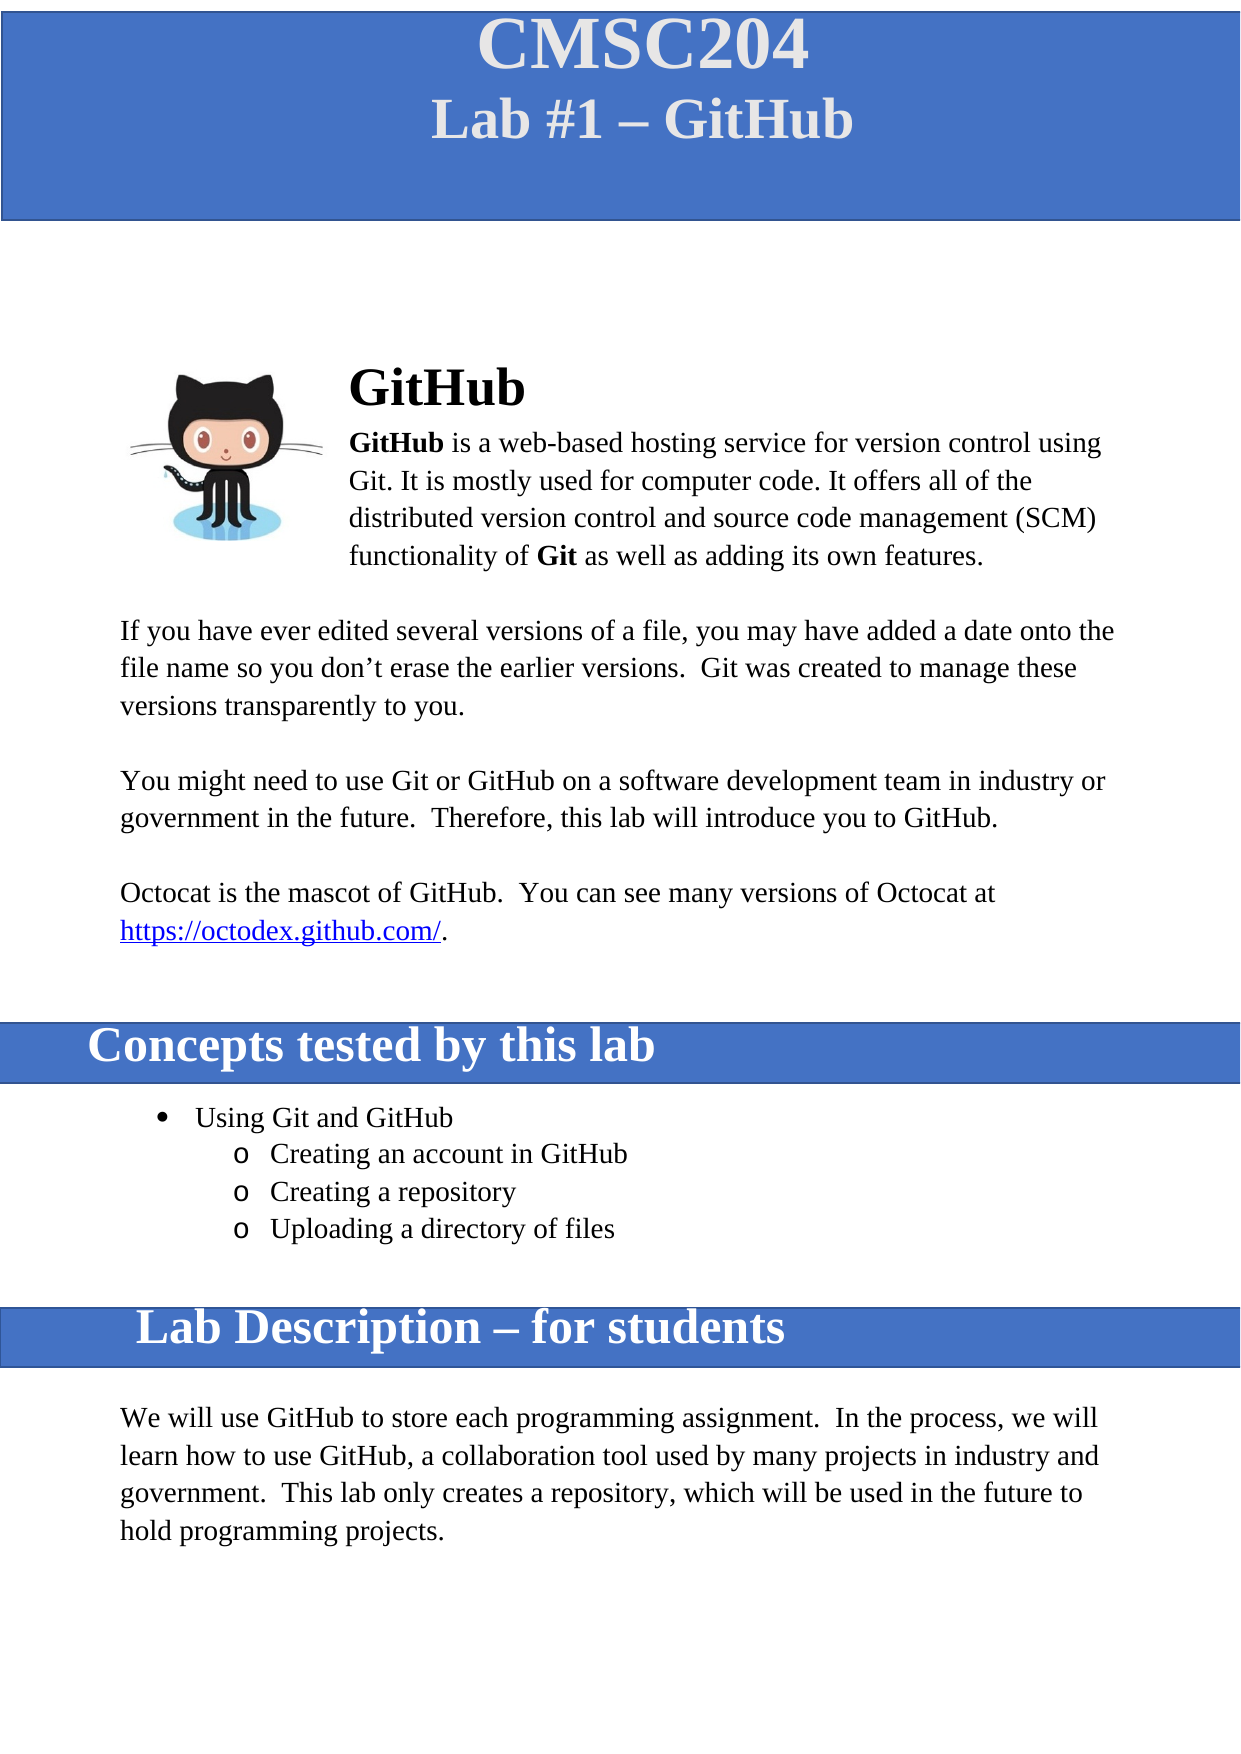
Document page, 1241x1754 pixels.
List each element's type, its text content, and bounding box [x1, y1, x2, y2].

text GitHub is a web-based hosting service for version control using Git. It is mostly used for computer code. It offers all of the distributed version control and source code management (SCM) functionality of Git as well as adding its own features. [120, 423, 1135, 573]
list Creating an account in GitHub [232, 1136, 1135, 1173]
picture [120, 367, 330, 539]
list Using Git and GitHub [157, 1098, 1135, 1136]
text GitHub [120, 348, 1135, 423]
text You might need to use Git or GitHub on a software development team in industry or government in the future. Therefore, this lab will introduce you to GitHub. [120, 761, 1135, 836]
text If you have ever edited several versions of a file, you may have added a date onto the file name so you don’t erase the earlier versions. Git was created to manage these versions transparently to you. [120, 611, 1135, 723]
list Creating a repository [232, 1173, 1135, 1211]
text We will use GitHub to store each programming assignment. In the process, we will learn how to use GitHub, a collaboration tool used by many projects in industry and government. This lab only creates a repository, which will be used in the future to hold programming projects. [120, 1398, 1135, 1548]
text Octocat is the mascot of GitHub. You can see many versions of Octocat at https://octodex.github.com/. [120, 873, 1135, 948]
list Uploading a directory of files [232, 1211, 1135, 1248]
